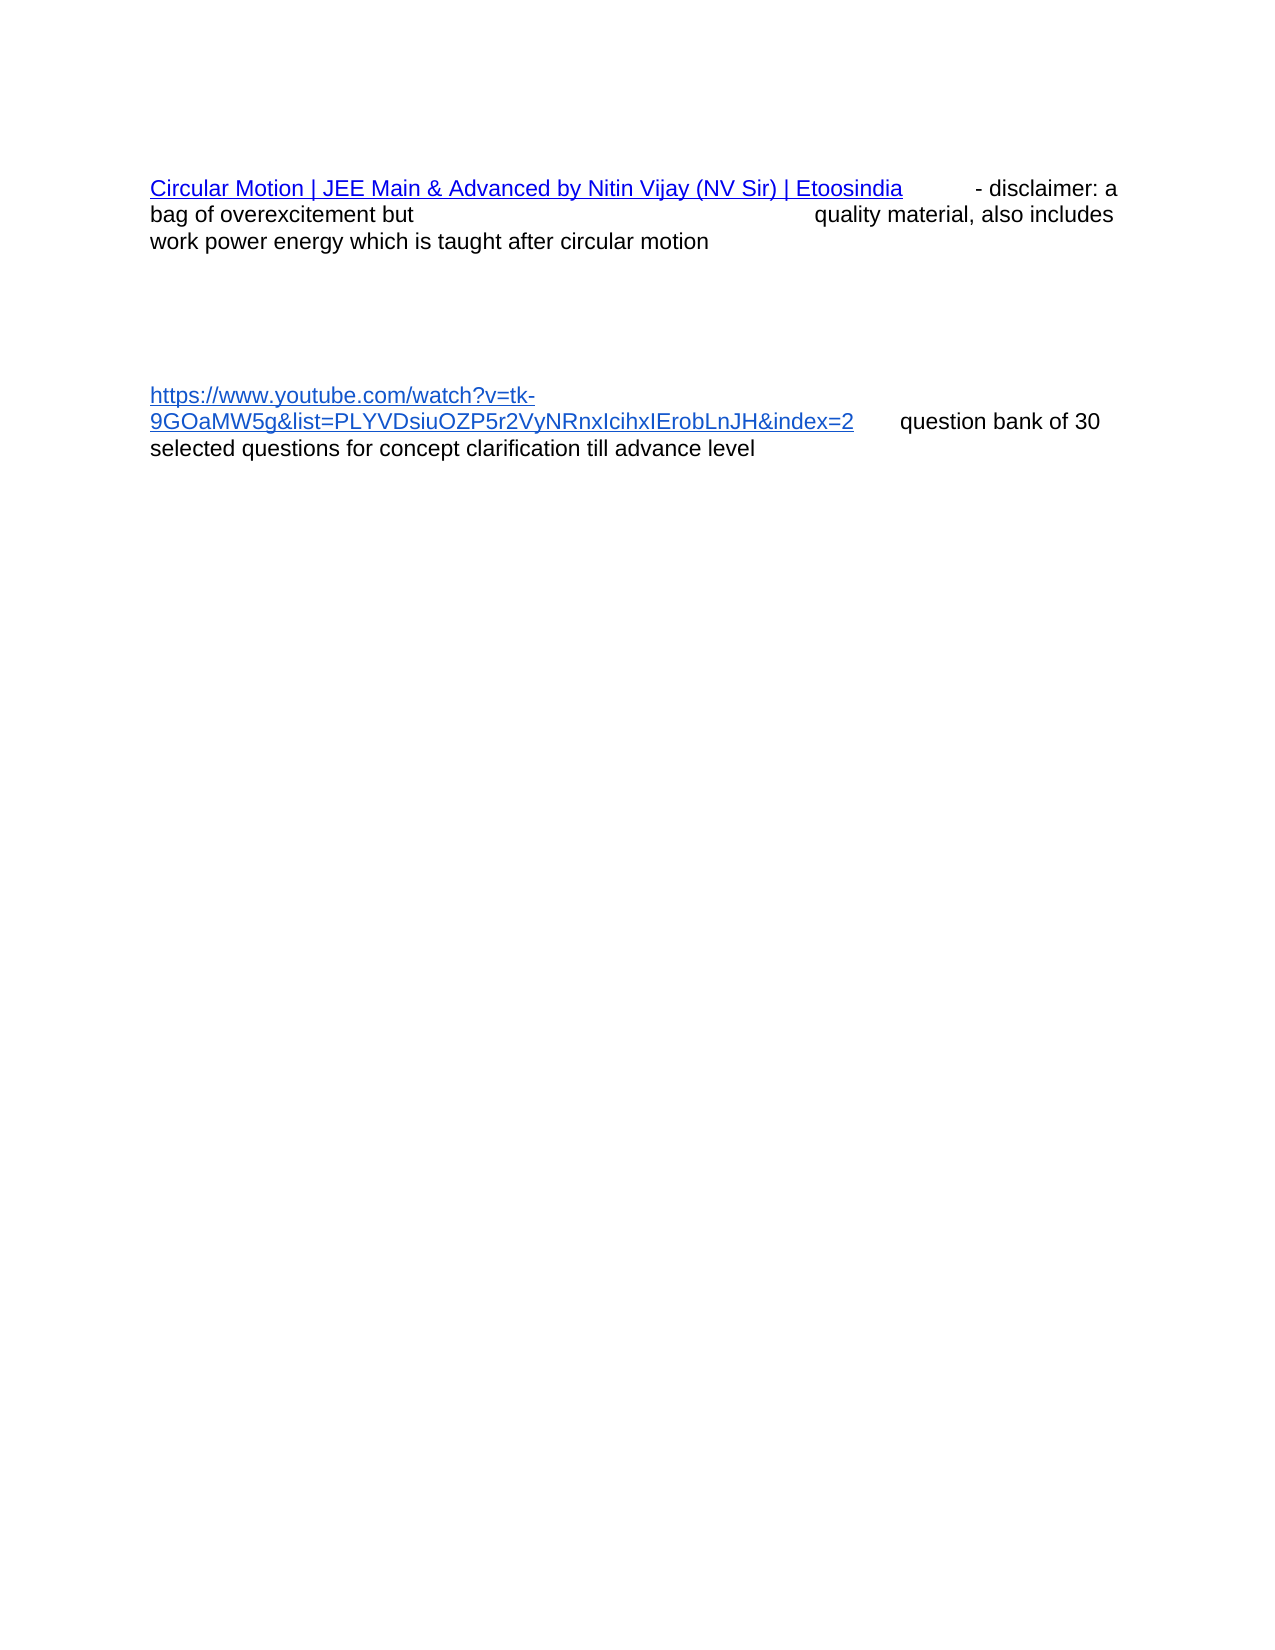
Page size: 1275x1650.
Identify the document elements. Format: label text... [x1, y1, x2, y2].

text https://www.youtube.com/watch?v=tk-9GOaMW5g&list=PLYVDsiuOZP5r2VyNRnxIcihxIErobLnJH&index=2 question bank of 30 selected questions for concept clarification till advance level [150, 382, 1125, 461]
text Circular Motion | JEE Main & Advanced by Nitin Vijay (NV Sir) | Etoosindia - disclaimer: a bag of overexcitement but quality material, also includes work power energy which is taught after circular motion [150, 175, 1125, 254]
